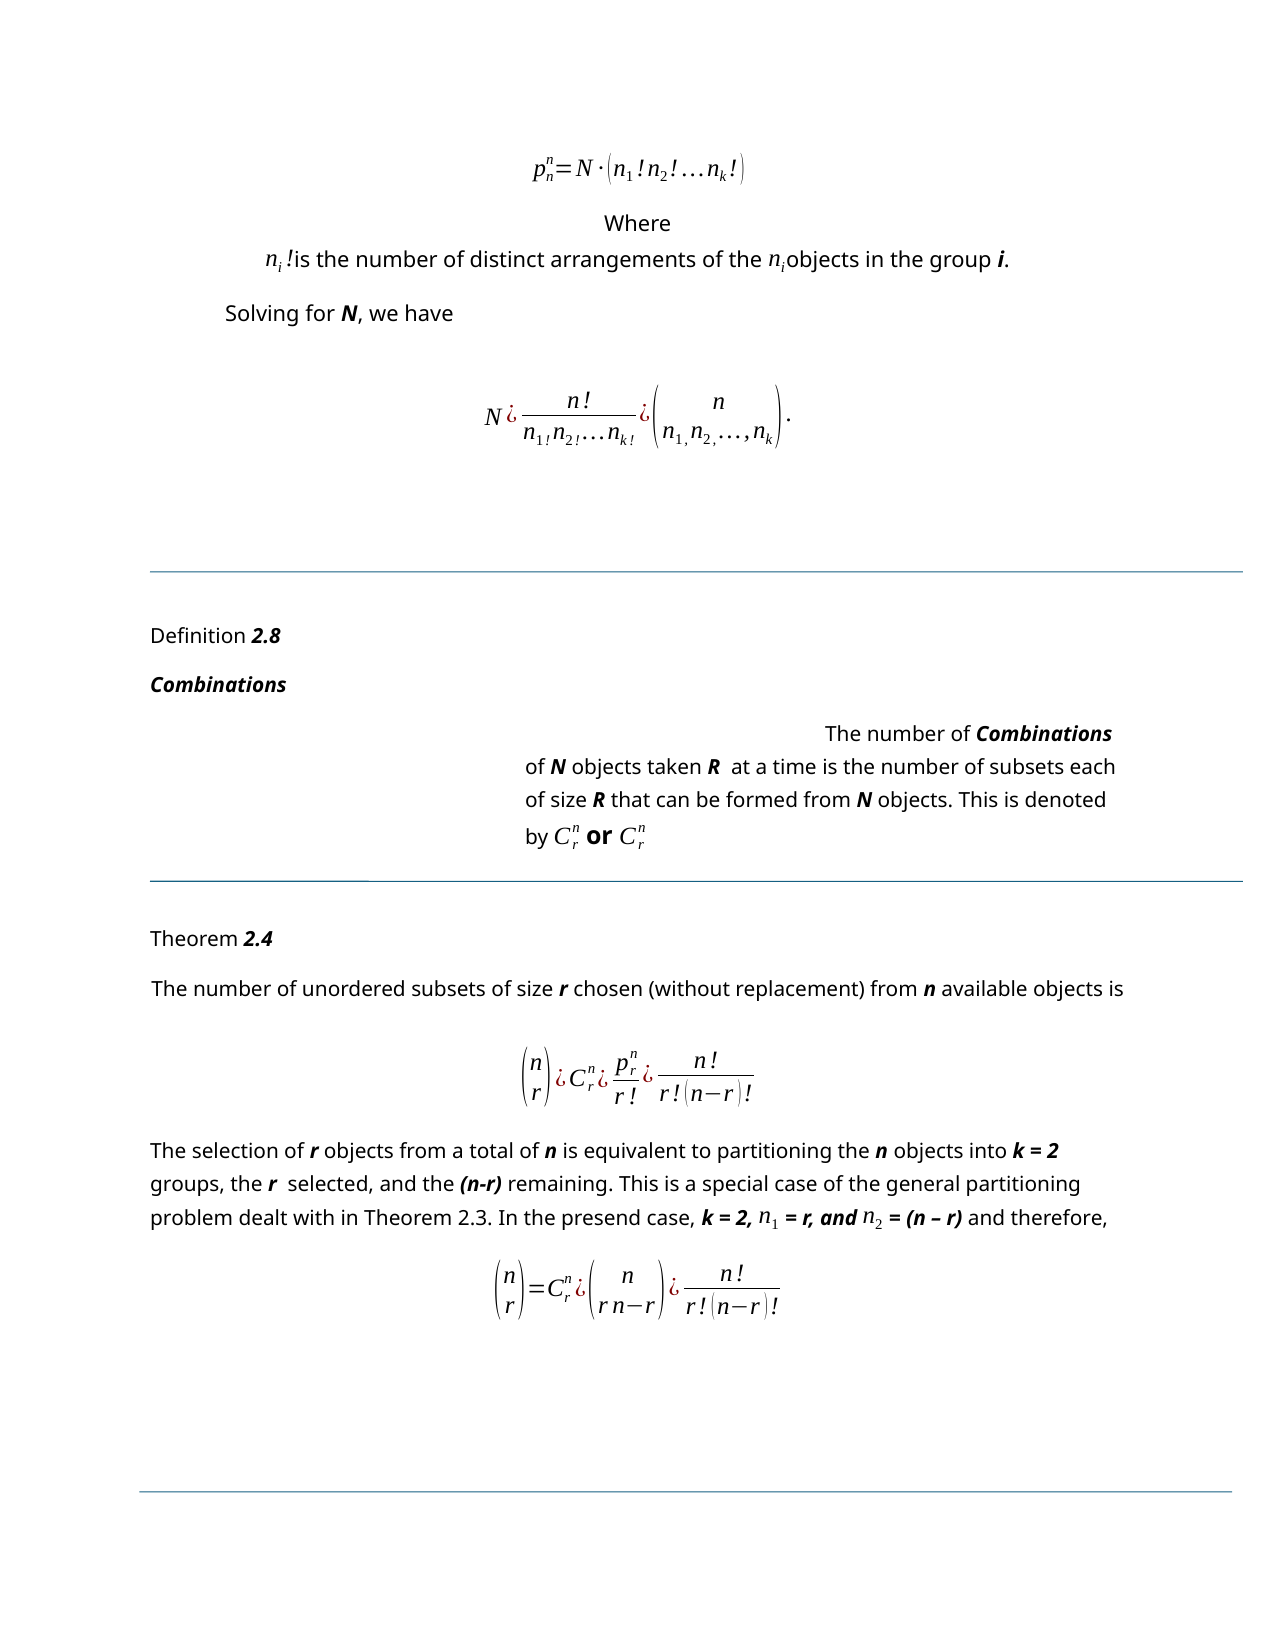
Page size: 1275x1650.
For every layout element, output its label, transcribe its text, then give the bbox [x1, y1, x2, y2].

text Where is the number of distinct arrangements of the objects in the group i. [150, 208, 1125, 277]
text Definition 2.8 [150, 621, 1125, 649]
text The selection of r objects from a total of n is equivalent to partitioning the n objects into k = 2 groups, the r selected, and the (n-r) remaining. This is a special case of the general partitioning problem dealt with in Theorem 2.3. In the presend case, k = 2, = r, and = (n – r) and therefore, [150, 1136, 1125, 1233]
text Solving for N, we have [150, 298, 1125, 328]
text Combinations [150, 670, 1125, 699]
text The number of unordered subsets of size r chosen (without replacement) from n available objects is [150, 974, 1125, 1114]
text The number of Combinations of N objects taken R at a time is the number of subsets each of size R that can be formed from N objects. This is denoted by or [525, 719, 1125, 853]
text Theorem 2.4 [150, 924, 1125, 953]
